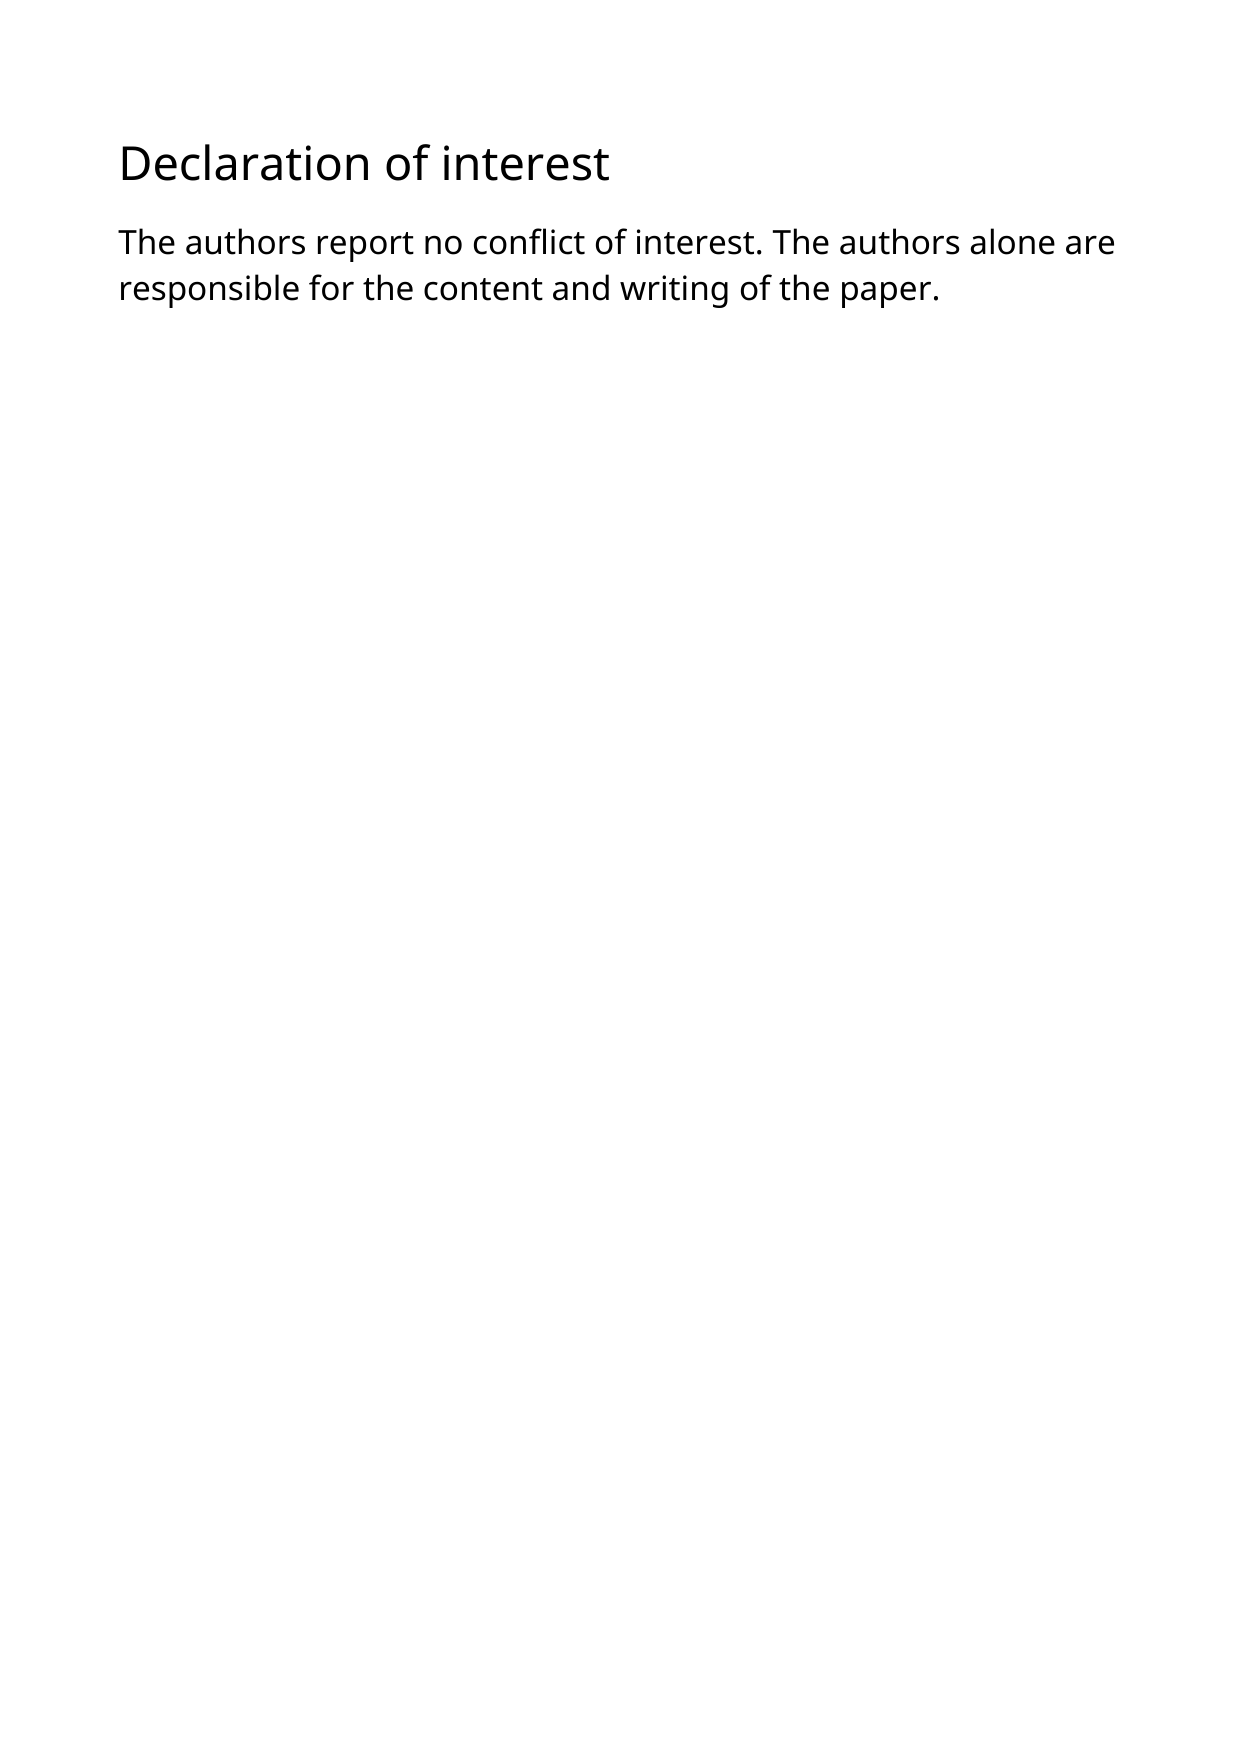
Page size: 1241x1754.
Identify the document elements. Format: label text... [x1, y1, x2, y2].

text The authors report no conflict of interest. The authors alone are responsible for the content and writing of the paper. [118, 219, 1122, 310]
text Declaration of interest [118, 130, 1122, 194]
